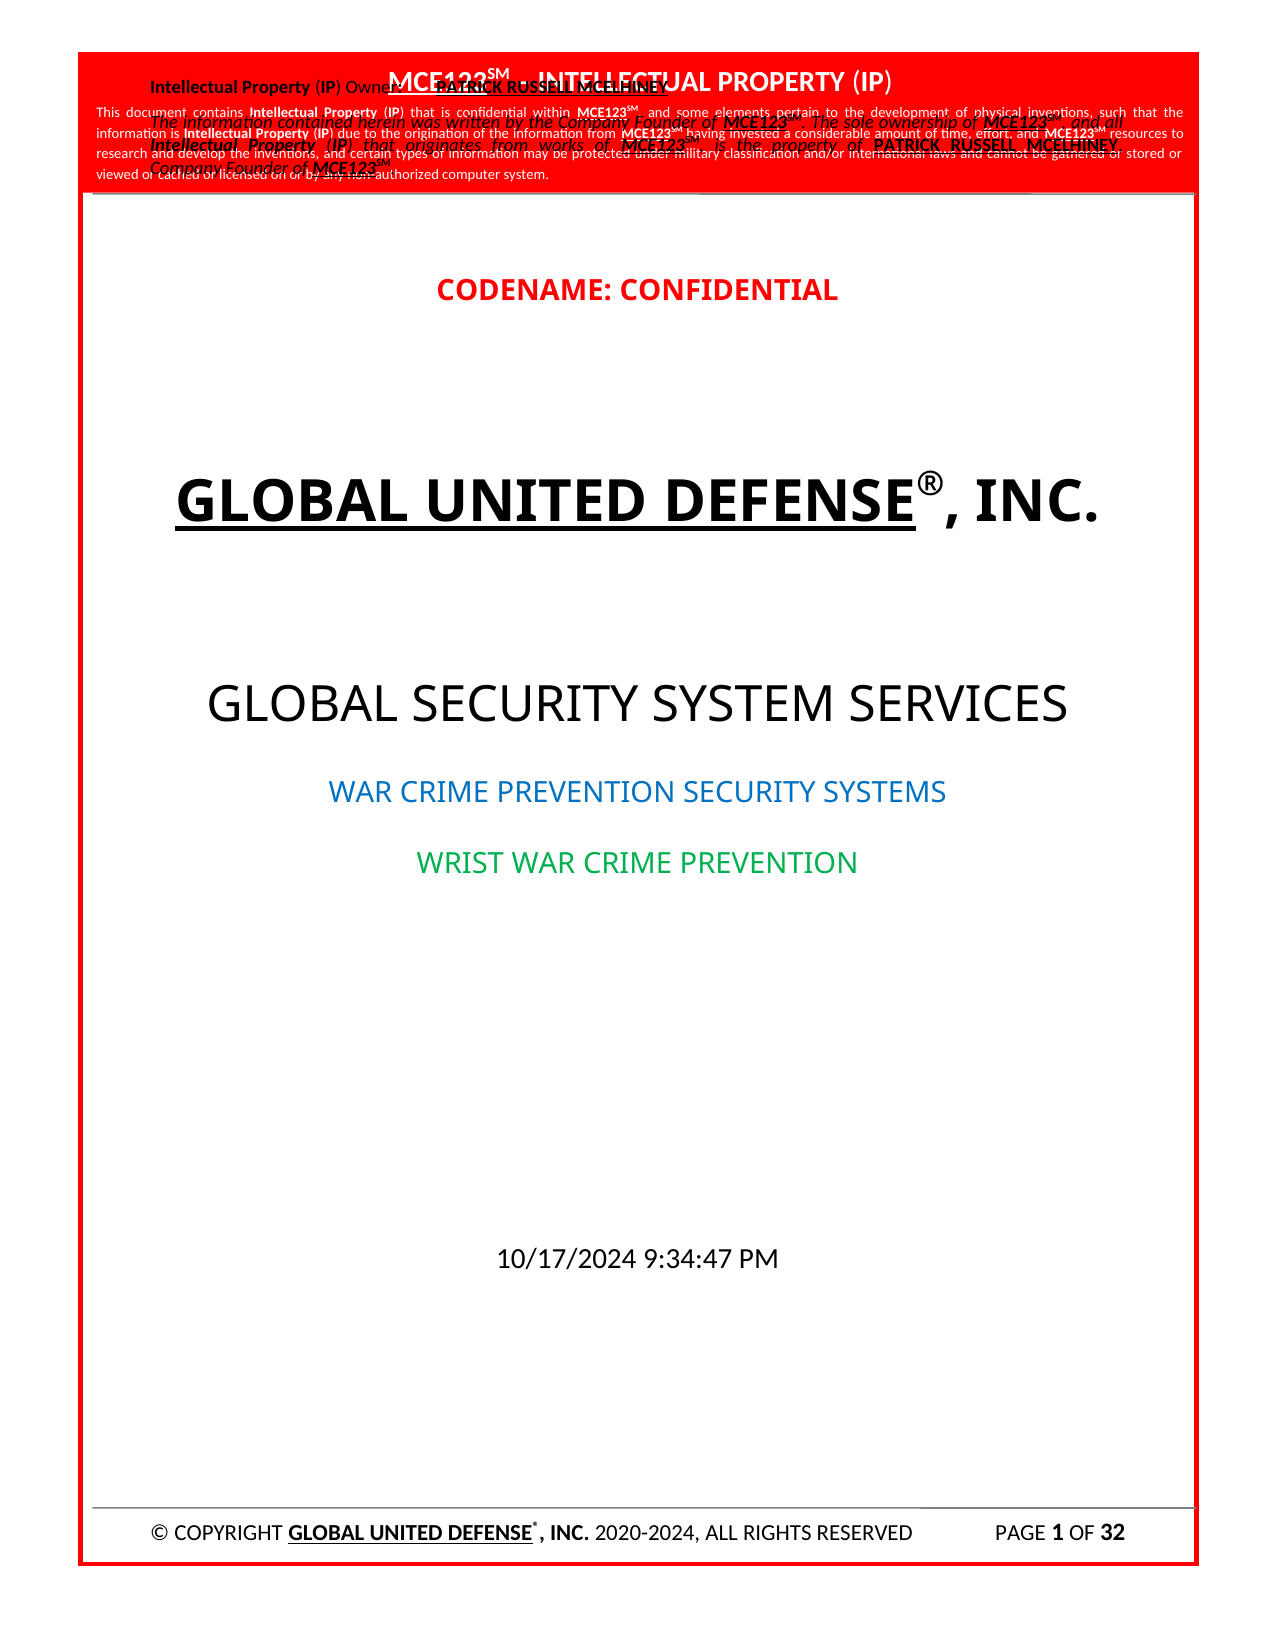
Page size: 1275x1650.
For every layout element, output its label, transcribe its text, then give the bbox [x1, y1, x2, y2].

subtitle WAR CRIME PREVENTION SECURITY SYSTEMS [150, 772, 1125, 811]
text 10/17/2024 9:34:47 PM [150, 1240, 1125, 1276]
text GLOBAL SECURITY SYSTEM SERVICES [150, 668, 1125, 736]
text GLOBAL UNITED DEFENSE®, INC. [150, 459, 1125, 539]
subtitle WRIST WAR CRIME PREVENTION [150, 842, 1125, 882]
text CODENAME: CONFIDENTIAL [150, 269, 1125, 309]
